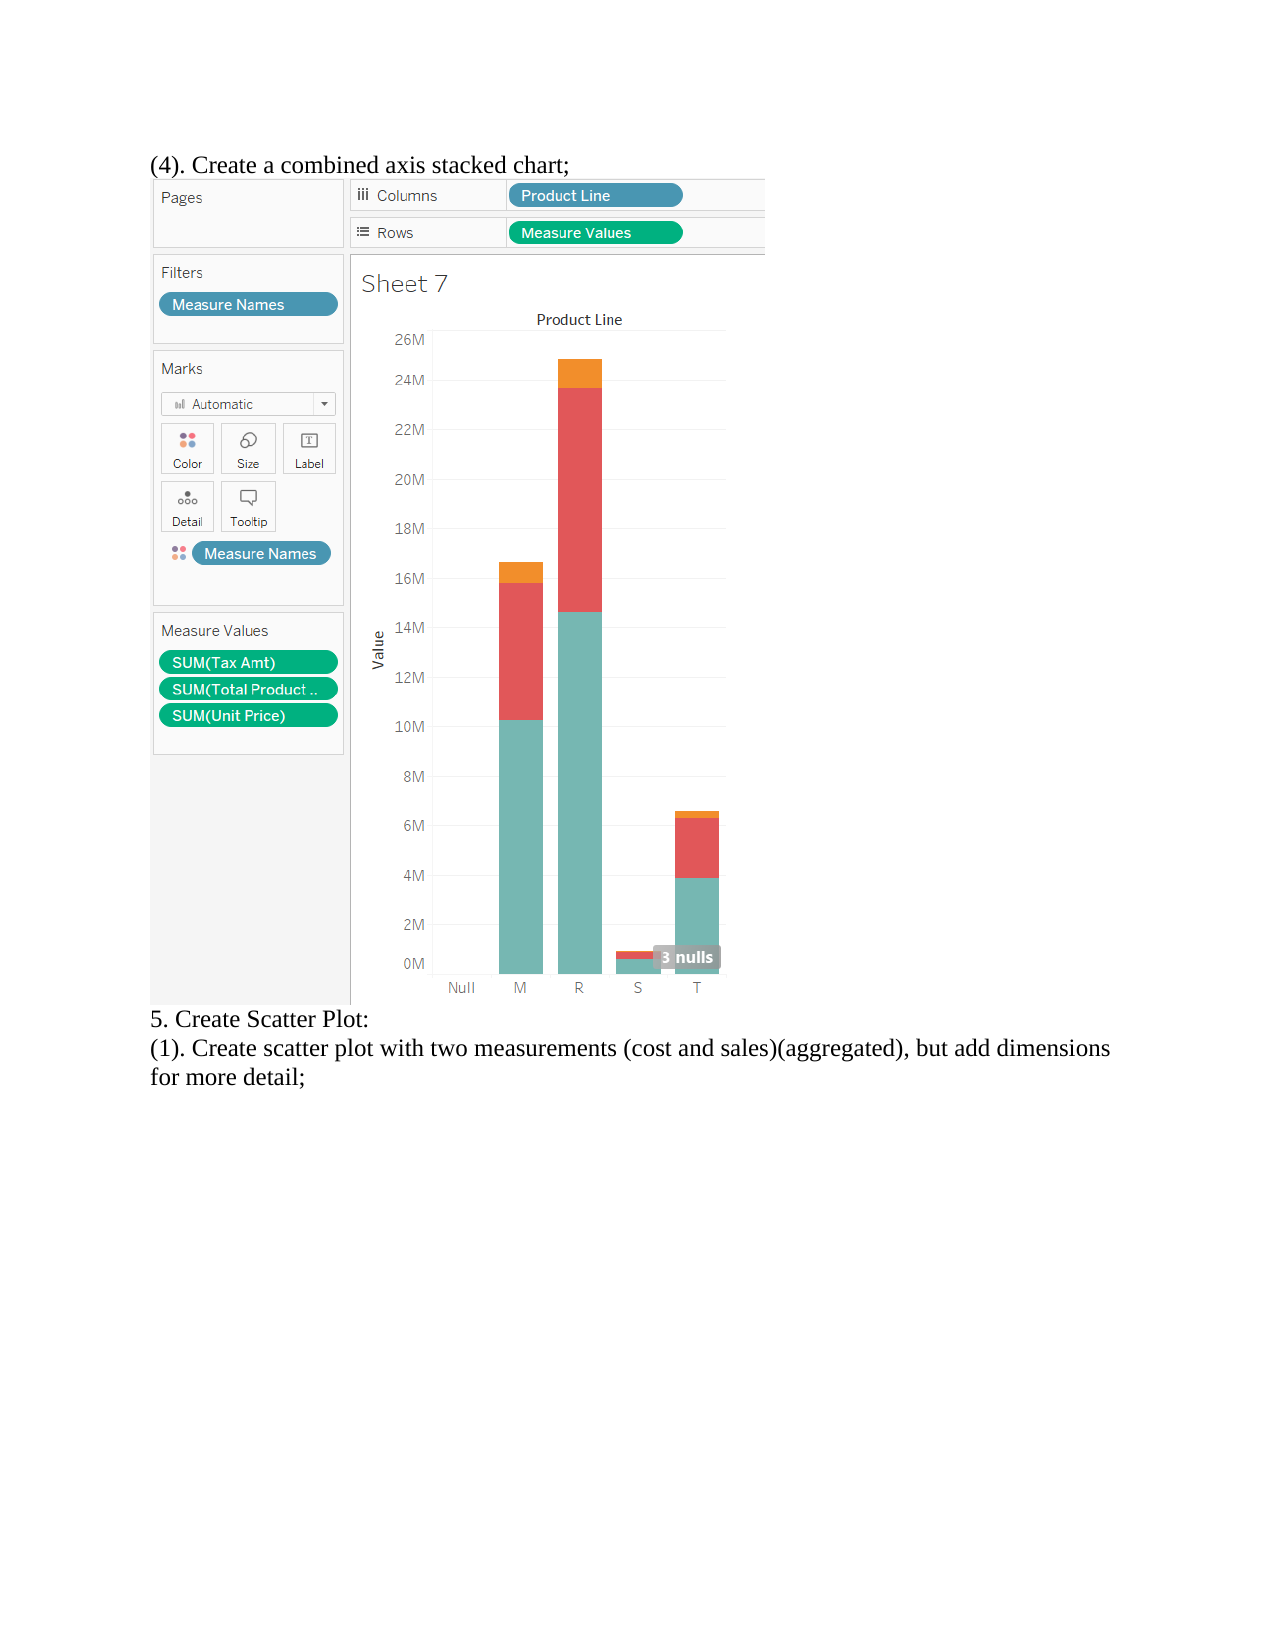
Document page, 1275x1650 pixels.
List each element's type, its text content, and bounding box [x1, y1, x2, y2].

text (1). Create scatter plot with two measurements (cost and sales)(aggregated), but add dimensions for more detail; [150, 1033, 1125, 1091]
text 5. Create Scatter Plot: [150, 1004, 1125, 1033]
picture [150, 178, 765, 1005]
text (4). Create a combined axis stacked chart; [150, 150, 1125, 179]
